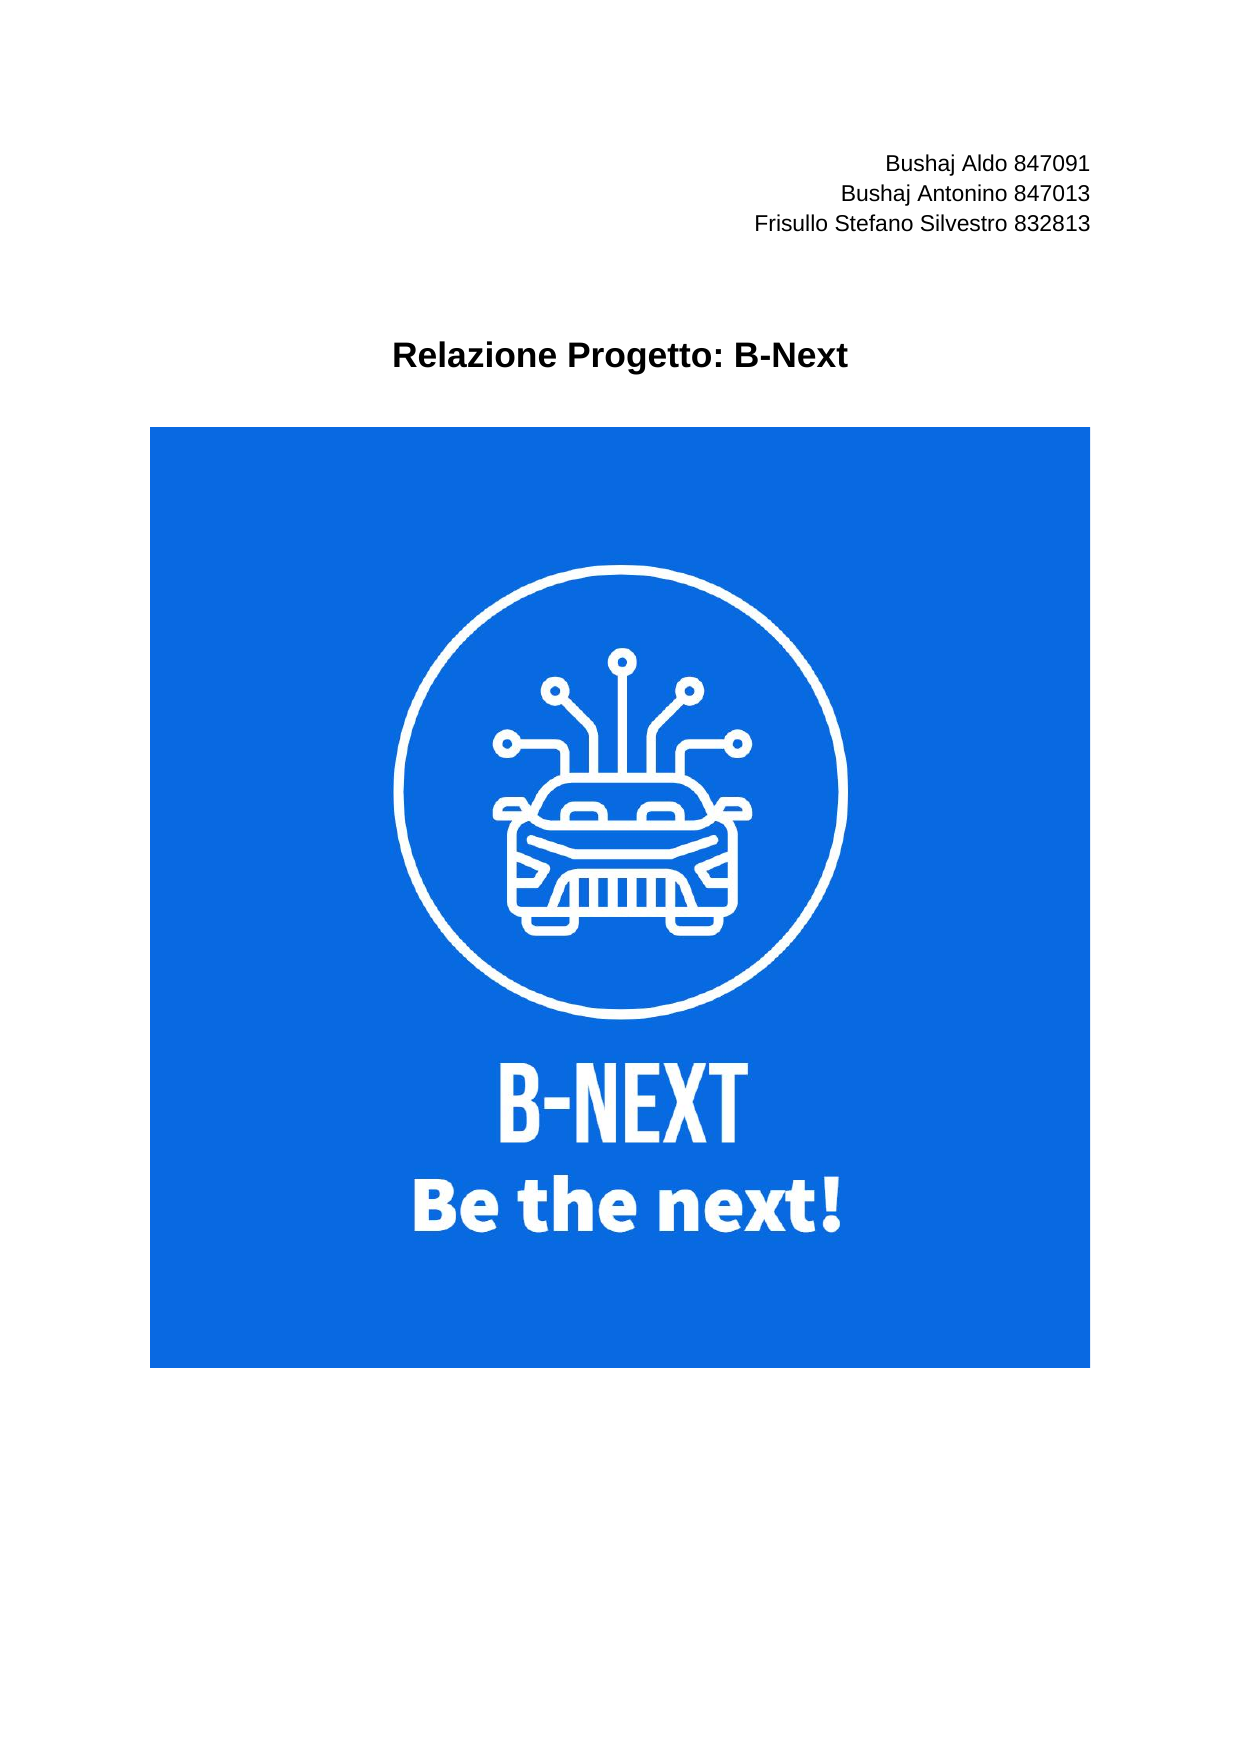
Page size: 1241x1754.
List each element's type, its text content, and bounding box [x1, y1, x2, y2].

text Bushaj Antonino 847013 [150, 180, 1090, 207]
text Frisullo Stefano Silvestro 832813 [150, 210, 1090, 237]
text Bushaj Aldo 847091 [150, 150, 1090, 176]
text Relazione Progetto: B-Next [150, 334, 1090, 375]
picture [150, 427, 1091, 1368]
